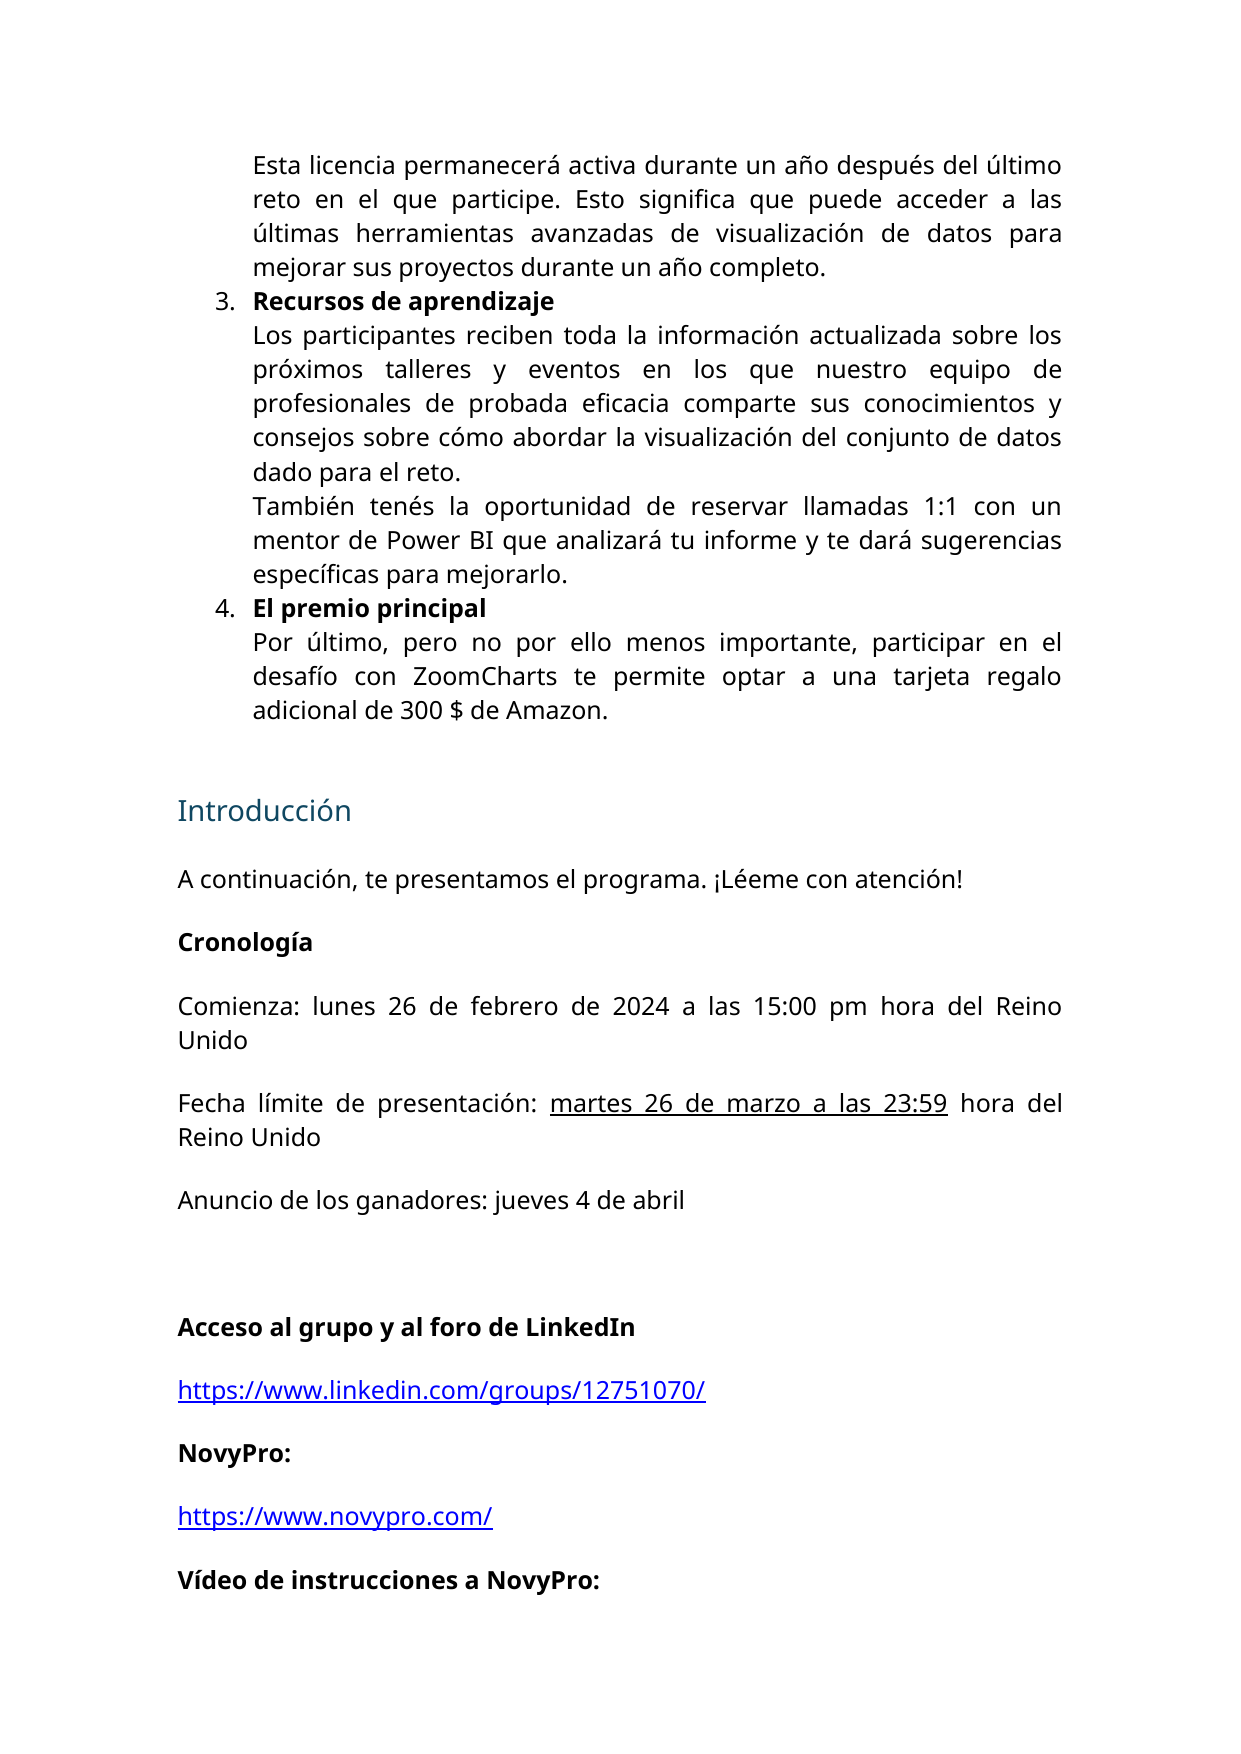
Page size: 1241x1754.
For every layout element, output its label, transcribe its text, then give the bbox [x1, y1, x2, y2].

subtitle Introducción [177, 790, 1063, 829]
text Fecha límite de presentación: martes 26 de marzo a las 23:59 hora del Reino Unido [177, 1086, 1063, 1154]
text NovyPro: [177, 1436, 1063, 1470]
text https://www.novypro.com/ [177, 1499, 1063, 1533]
text Cronología [177, 925, 1063, 959]
text A continuación, te presentamos el programa. ¡Léeme con atención! [177, 862, 1063, 896]
text Vídeo de instrucciones a NovyPro: [177, 1562, 1063, 1596]
list También tenés la oportunidad de reservar llamadas 1:1 con un mentor de Power BI que analizará tu informe y te dará sugerencias específicas para mejorarlo. [252, 488, 1063, 590]
list Los participantes reciben toda la información actualizada sobre los próximos talleres y eventos en los que nuestro equipo de profesionales de probada eficacia comparte sus conocimientos y consejos sobre cómo abordar la visualización del conjunto de datos dado para el reto. [252, 318, 1063, 488]
text Acceso al grupo y al foro de LinkedIn [177, 1309, 1063, 1343]
text Anuncio de los ganadores: jueves 4 de abril [177, 1183, 1063, 1217]
list El premio principal [215, 590, 1063, 624]
text Comienza: lunes 26 de febrero de 2024 a las 15:00 pm hora del Reino Unido [177, 988, 1063, 1056]
list Por último, pero no por ello menos importante, participar en el desafío con ZoomCharts te permite optar a una tarjeta regalo adicional de 300 $ de Amazon. [252, 624, 1063, 727]
list Recursos de aprendizaje [215, 284, 1063, 318]
text https://www.linkedin.com/groups/12751070/ [177, 1373, 1063, 1407]
list Esta licencia permanecerá activa durante un año después del último reto en el que participe. Esto significa que puede acceder a las últimas herramientas avanzadas de visualización de datos para mejorar sus proyectos durante un año completo. [252, 148, 1063, 284]
